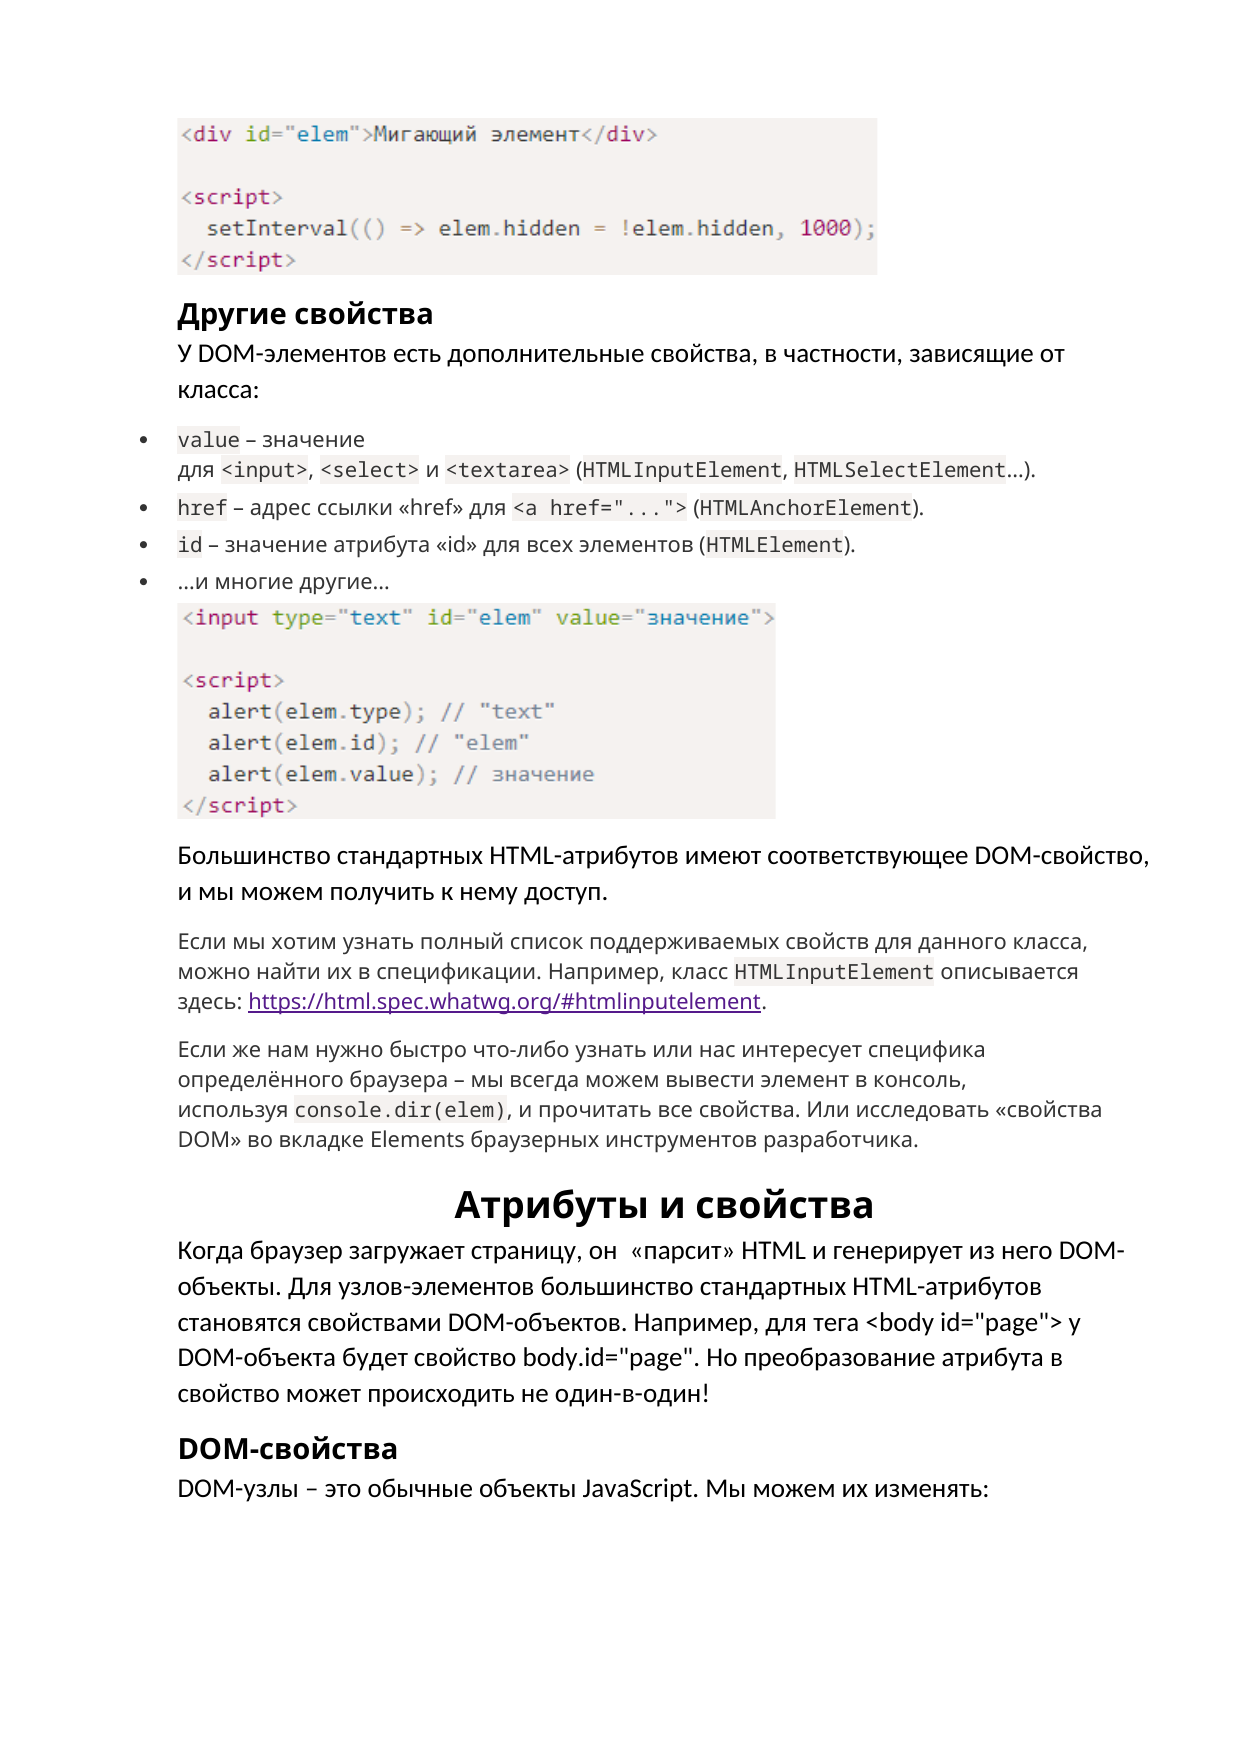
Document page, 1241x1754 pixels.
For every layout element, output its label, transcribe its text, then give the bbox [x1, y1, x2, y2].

text Большинство стандартных HTML-атрибутов имеют соответствующее DOM-свойство, и мы можем получить к нему доступ. [177, 838, 1152, 907]
text Когда браузер загружает страницу, он «парсит» HTML и генерирует из него DOM-объекты. Для узлов-элементов большинство стандартных HTML-атрибутов становятся свойствами DOM-объектов. Например, для тега <body id="page"> у DOM-объекта будет свойство body.id="page". Но преобразование атрибута в свойство может происходить не один-в-один! [177, 1233, 1152, 1409]
text У DOM-элементов есть дополнительные свойства, в частности, зависящие от класса: [177, 336, 1152, 405]
subtitle DOM-свойства [177, 1428, 1152, 1468]
text DOM-узлы – это обычные объекты JavaScript. Мы можем их изменять: [177, 1471, 1152, 1504]
list href – адрес ссылки «href» для <a href="..."> (HTMLAnchorElement). [140, 491, 1152, 521]
list …и многие другие… [140, 566, 1152, 596]
text Если же нам нужно быстро что-либо узнать или нас интересует специфика определённого браузера – мы всегда можем вывести элемент в консоль, используя console.dir(elem), и прочитать все свойства. Или исследовать «свойства DOM» во вкладке Elements браузерных инструментов разработчика. [177, 1034, 1152, 1153]
list id – значение атрибута «id» для всех элементов (HTMLElement). [140, 529, 1152, 558]
subtitle Другие свойства [177, 294, 1152, 333]
subtitle Атрибуты и свойства [177, 1178, 1152, 1229]
picture [177, 603, 776, 819]
list value – значение для <input>, <select> и <textarea> (HTMLInputElement, HTMLSelectElement…). [140, 424, 1152, 484]
text Если мы хотим узнать полный список поддерживаемых свойств для данного класса, можно найти их в спецификации. Например, класс HTMLInputElement описывается здесь: https://html.spec.whatwg.org/#htmlinputelement. [177, 926, 1152, 1016]
picture [177, 118, 878, 275]
